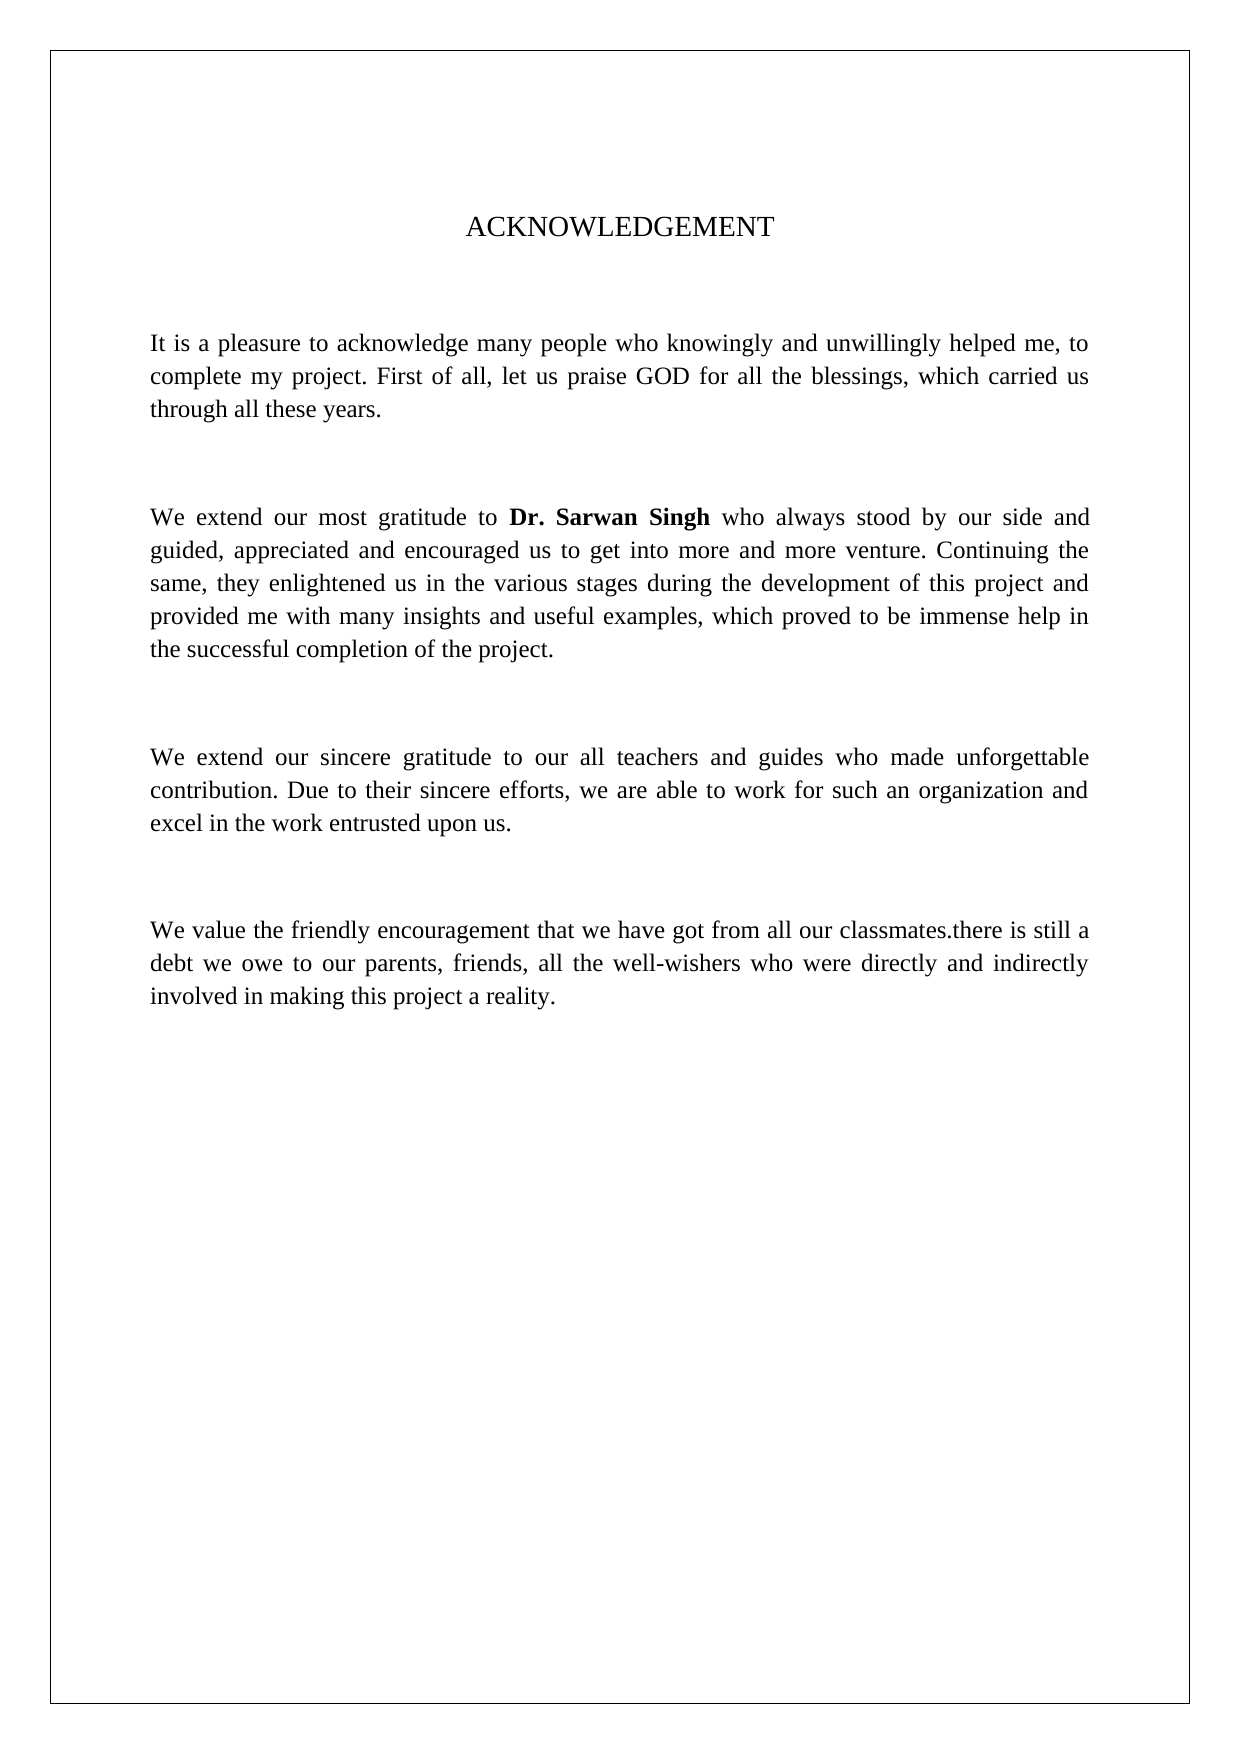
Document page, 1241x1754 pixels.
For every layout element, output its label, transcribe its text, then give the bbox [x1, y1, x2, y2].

text We value the friendly encouragement that we have got from all our classmates.there is still a debt we owe to our parents, friends, all the well-wishers who were directly and indirectly involved in making this project a reality. [150, 915, 1090, 1010]
text We extend our most gratitude to Dr. Sarwan Singh who always stood by our side and guided, appreciated and encouraged us to get into more and more venture. Continuing the same, they enlightened us in the various stages during the development of this project and provided me with many insights and useful examples, which proved to be immense help in the successful completion of the project. [150, 502, 1090, 663]
text ACKNOWLEDGEMENT [150, 209, 1090, 243]
text We extend our sincere gratitude to our all teachers and guides who made unforgettable contribution. Due to their sincere efforts, we are able to work for such an organization and excel in the work entrusted upon us. [150, 742, 1090, 836]
text It is a pleasure to acknowledge many people who knowingly and unwillingly helped me, to complete my project. First of all, let us praise GOD for all the blessings, which carried us through all these years. [150, 328, 1090, 423]
